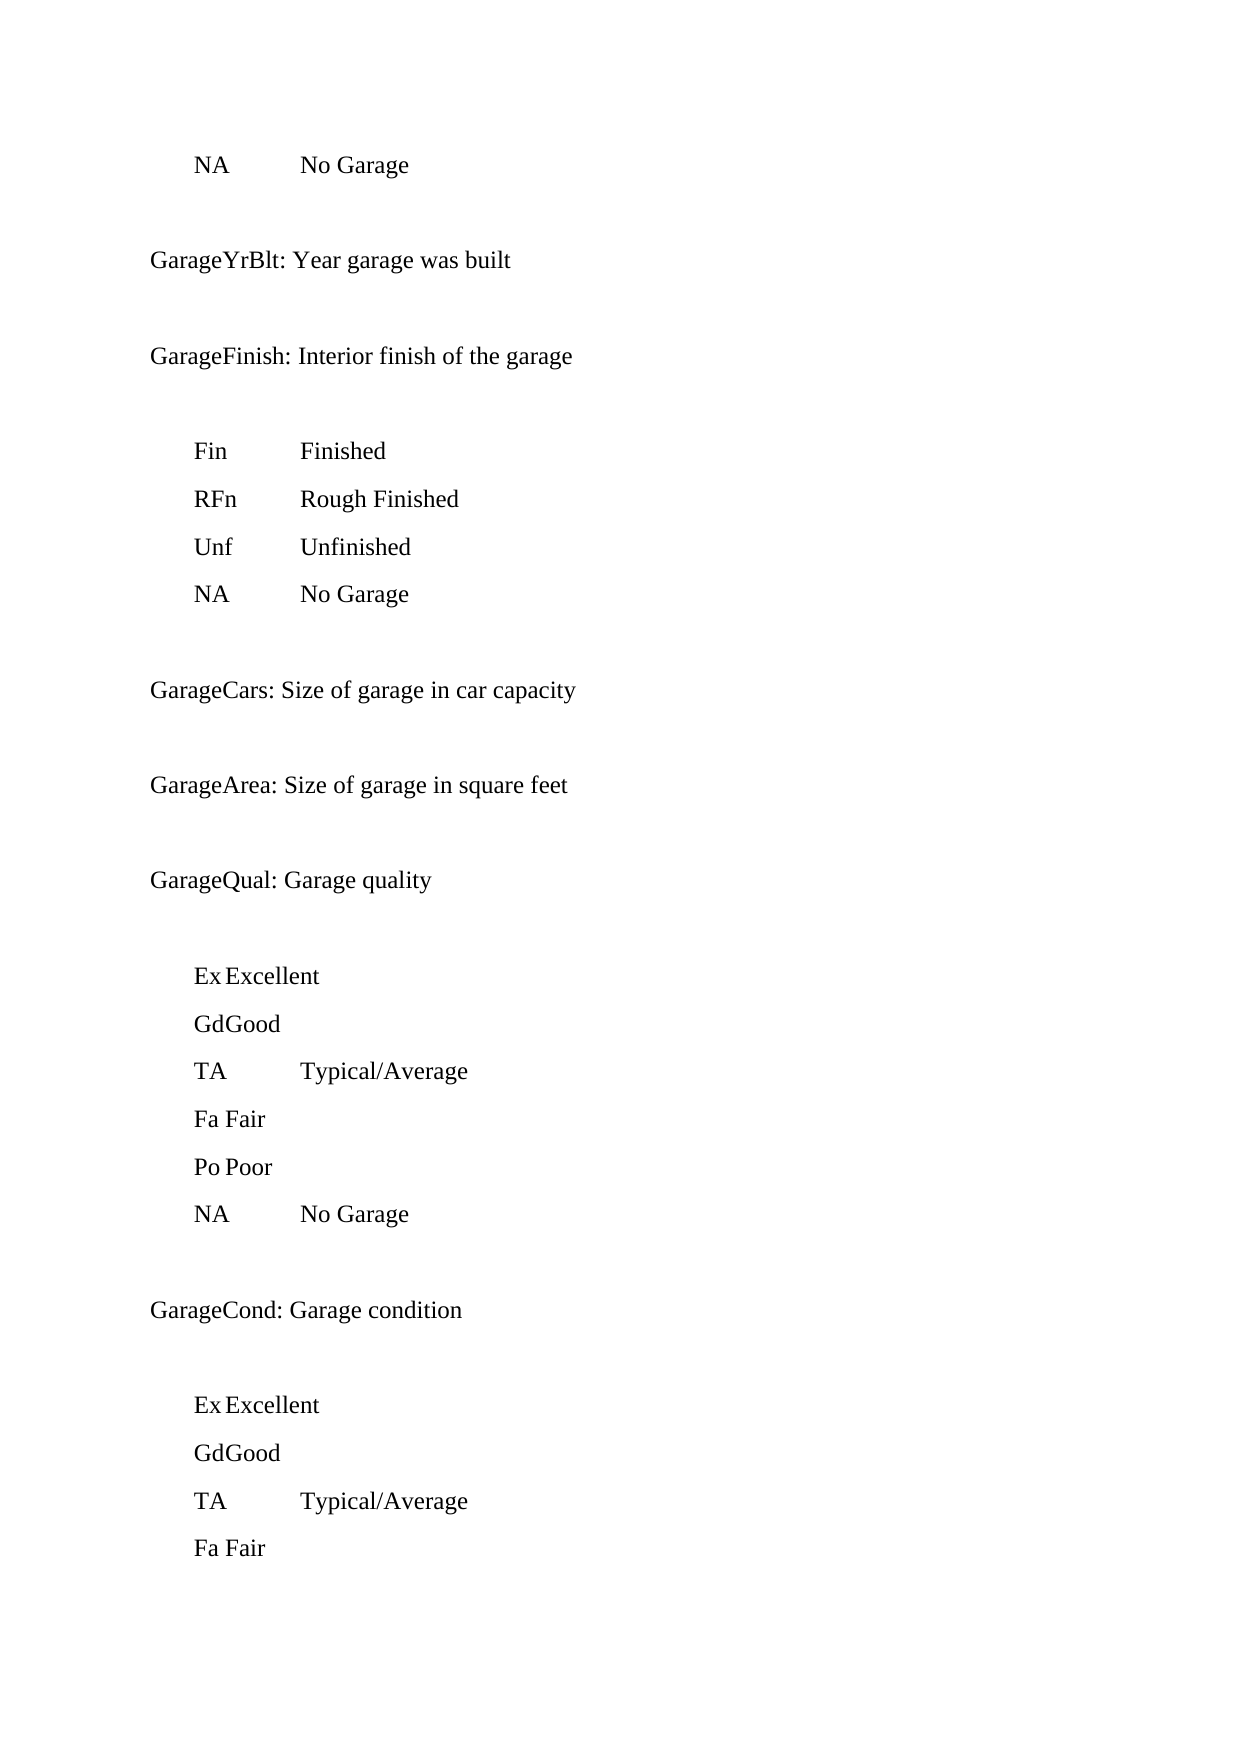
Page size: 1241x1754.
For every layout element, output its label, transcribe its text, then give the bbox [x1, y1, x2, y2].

text Ex Excellent [150, 1390, 1090, 1419]
text TA Typical/Average [150, 1056, 1090, 1085]
text Gd Good [150, 1009, 1090, 1037]
text Ex Excellent [150, 961, 1090, 990]
text Po Poor [150, 1152, 1090, 1181]
text Fin Finished [150, 436, 1090, 465]
text NA No Garage [150, 1199, 1090, 1228]
text GarageCars: Size of garage in car capacity [150, 675, 1090, 703]
text GarageArea: Size of garage in square feet [150, 770, 1090, 799]
text RFn Rough Finished [150, 484, 1090, 513]
text Fa Fair [150, 1533, 1090, 1562]
text GarageFinish: Interior finish of the garage [150, 341, 1090, 369]
text GarageYrBlt: Year garage was built [150, 245, 1090, 274]
text GarageQual: Garage quality [150, 866, 1090, 894]
text Fa Fair [150, 1104, 1090, 1133]
text Unf Unfinished [150, 532, 1090, 560]
text TA Typical/Average [150, 1486, 1090, 1514]
text Gd Good [150, 1438, 1090, 1467]
text NA No Garage [150, 150, 1090, 179]
text NA No Garage [150, 579, 1090, 608]
text GarageCond: Garage condition [150, 1295, 1090, 1324]
